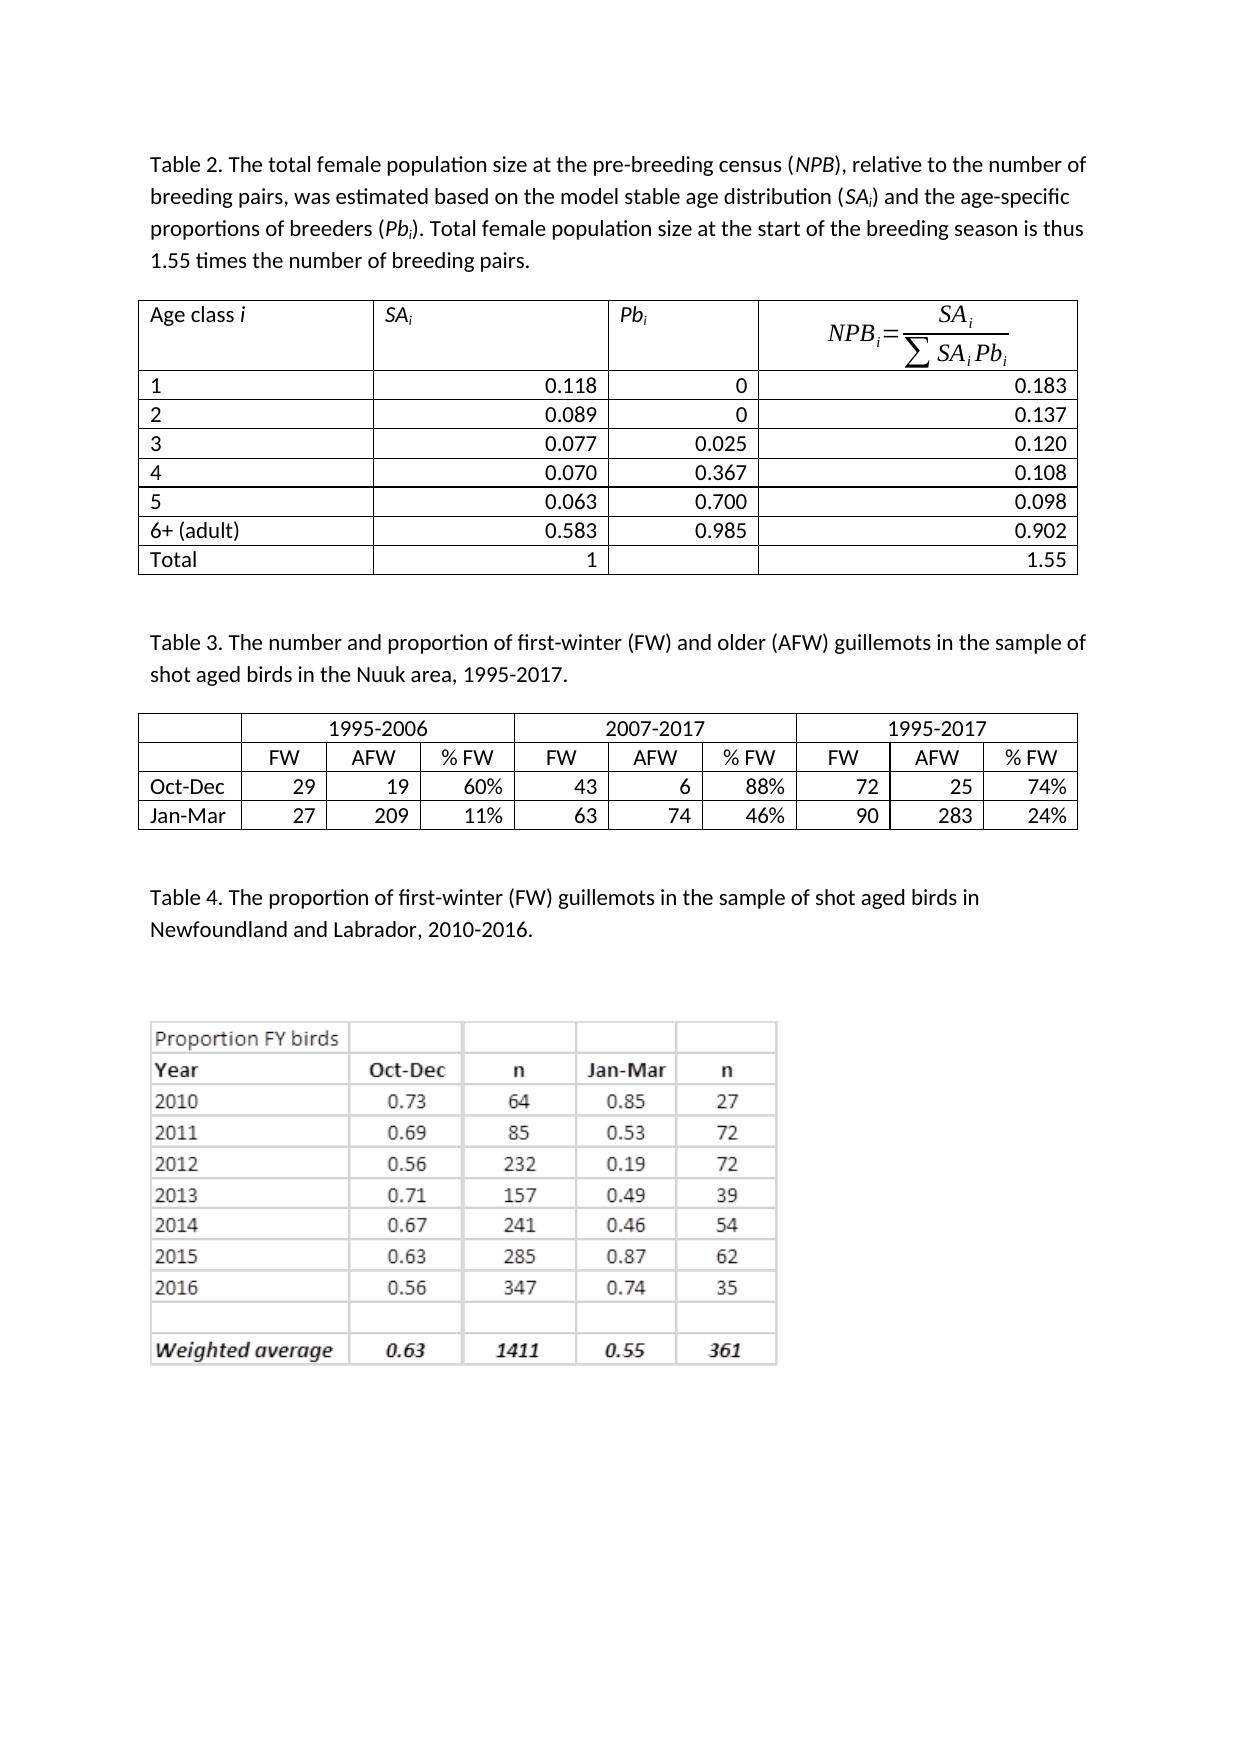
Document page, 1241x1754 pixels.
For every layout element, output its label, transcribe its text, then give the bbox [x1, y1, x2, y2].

table_cell 29 [242, 772, 326, 800]
table_cell 1 [374, 546, 608, 574]
table_cell 63 [515, 801, 608, 829]
table_cell Jan-Mar [139, 801, 241, 829]
table_cell 0 [609, 371, 758, 399]
table_cell FW [797, 743, 889, 771]
table_cell 6+ (adult) [139, 517, 373, 544]
table_cell 24% [984, 801, 1077, 829]
table_cell 0.077 [374, 429, 608, 457]
table_cell 5 [139, 488, 373, 516]
table_cell 1.548 [759, 546, 1077, 574]
table_cell AFW [609, 743, 702, 771]
table_cell FW [242, 743, 326, 771]
table_cell 1 [139, 371, 373, 399]
table_cell 209 [327, 801, 420, 829]
table_cell Total [139, 546, 373, 574]
table_cell 0.025 [609, 429, 758, 457]
table_cell AFW [891, 743, 983, 771]
table_cell 27 [242, 801, 326, 829]
table_cell AFW [327, 743, 420, 771]
table_cell 0 [609, 400, 758, 428]
table_cell 0.183 [759, 371, 1077, 399]
table_cell 0.985 [609, 517, 758, 544]
table_cell 0.070 [374, 459, 608, 486]
table_cell 0.108 [759, 459, 1077, 486]
table_cell 72 [797, 772, 889, 800]
table_cell 0.098 [759, 488, 1077, 516]
table_cell 6 [609, 772, 702, 800]
table_cell 3 [139, 429, 373, 457]
table_header [139, 714, 241, 742]
table_cell 0.089 [374, 400, 608, 428]
table_header Age class i [139, 301, 373, 370]
table_cell % FW [421, 743, 514, 771]
table_cell 0.063 [374, 488, 608, 516]
table_header 2007-2017 [515, 714, 796, 742]
table_cell 0.120 [759, 429, 1077, 457]
table_header Pbi [609, 301, 758, 370]
table_cell 25 [891, 772, 983, 800]
table_cell 90 [797, 801, 889, 829]
table_cell 60% [421, 772, 514, 800]
table_cell 0.137 [759, 400, 1077, 428]
table_cell 283 [891, 801, 983, 829]
table_header 1995-2017 [797, 714, 1077, 742]
table_cell 0.118 [374, 371, 608, 399]
table_cell 11% [421, 801, 514, 829]
table_cell 0.367 [609, 459, 758, 486]
table_cell % FW [984, 743, 1077, 771]
table_header SAi [374, 301, 608, 370]
table_cell [609, 546, 758, 574]
table_cell 43 [515, 772, 608, 800]
table_cell 46% [703, 801, 796, 829]
table_cell 74 [609, 801, 702, 829]
table_cell % FW [703, 743, 796, 771]
table_cell Oct-Dec [139, 772, 241, 800]
table_cell 19 [327, 772, 420, 800]
text Table 2. The total female population size at the pre-breeding census (NPB), relative to the number of breeding pairs, was estimated based on the model stable age distribution (SAi) and the age-specific proportions of breeders (Pbi). Total female population size at the start of the breeding season is thus 1.55 times the number of breeding pairs. [150, 150, 1090, 274]
table_cell 2 [139, 400, 373, 428]
table_header [759, 301, 1077, 370]
text Table 3. The number and proportion of first-winter (FW) and older (AFW) guillemots in the sample of shot aged birds in the Nuuk area, 1995-2017. [150, 628, 1090, 688]
table_cell 0.902 [759, 517, 1077, 544]
table_cell 74% [984, 772, 1077, 800]
table_cell 4 [139, 459, 373, 486]
table_cell 0.700 [609, 488, 758, 516]
table_cell 0.583 [374, 517, 608, 544]
table_header 1995-2006 [242, 714, 514, 742]
table_cell FW [515, 743, 608, 771]
table_cell 88% [703, 772, 796, 800]
table_cell [139, 743, 241, 771]
picture [150, 1021, 779, 1367]
